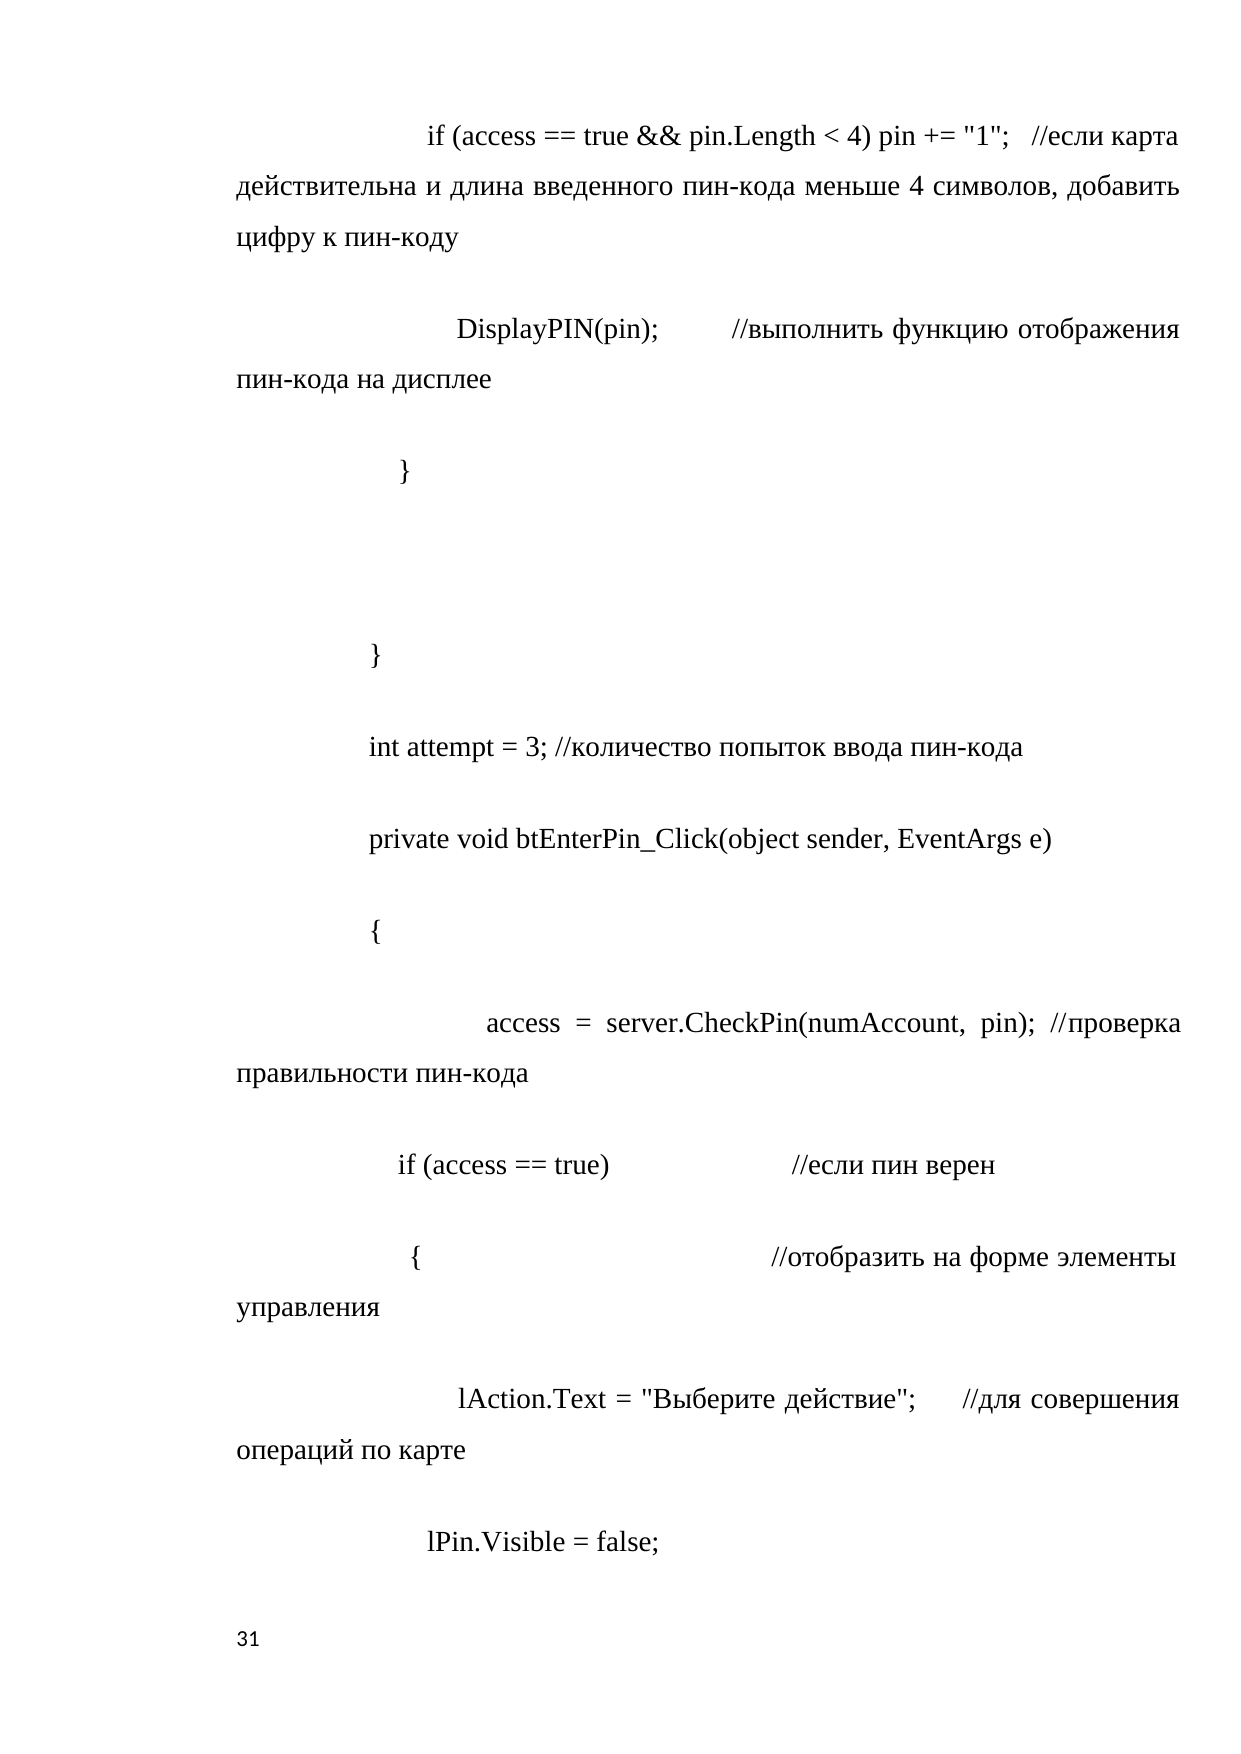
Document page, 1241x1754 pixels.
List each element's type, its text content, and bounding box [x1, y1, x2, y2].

text { //отобразить на форме элементы управления [236, 1239, 1181, 1323]
text } [236, 637, 1181, 671]
text private void btEnterPin_Click(object sender, EventArgs e) [236, 821, 1181, 854]
text if (access == true && pin.Length < 4) pin += "1"; //если карта действительна и длина введенного пин-кода меньше 4 символов, добавить цифру к пин-коду [236, 118, 1181, 252]
text DisplayPIN(pin); //выполнить функцию отображения пин-кода на дисплее [236, 311, 1181, 394]
text { [236, 913, 1181, 946]
text int attempt = 3; //количество попыток ввода пин-кода [236, 729, 1181, 762]
text } [236, 453, 1181, 487]
text access = server.CheckPin(numAccount, pin); //проверка правильности пин-кода [236, 1005, 1181, 1089]
text lAction.Text = "Выберите действие"; //для совершения операций по карте [236, 1381, 1181, 1465]
text if (access == true) //если пин верен [236, 1147, 1181, 1181]
text lPin.Visible = false; [236, 1524, 1181, 1557]
